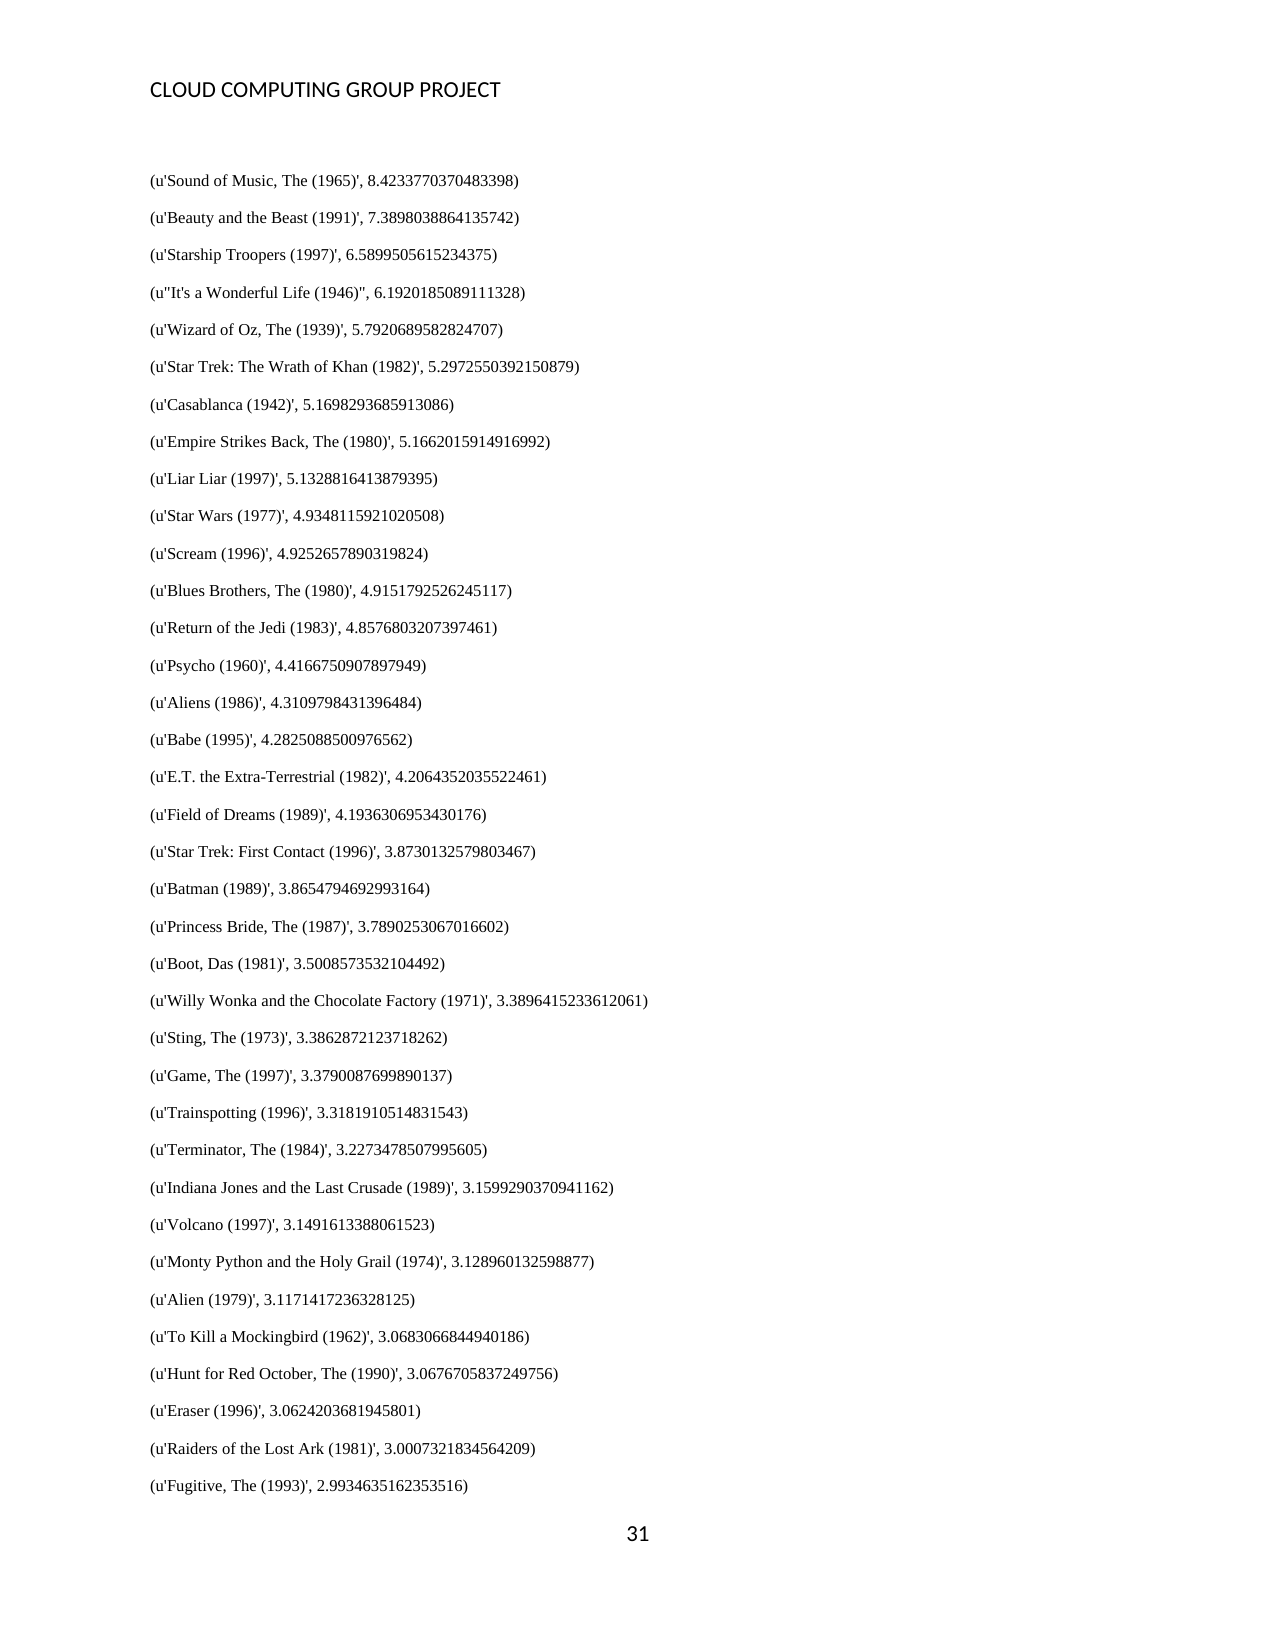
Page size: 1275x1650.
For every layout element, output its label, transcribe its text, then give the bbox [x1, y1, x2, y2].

text (u'Trainspotting (1996)', 3.3181910514831543) [150, 1103, 1125, 1122]
text (u'Empire Strikes Back, The (1980)', 5.1662015914916992) [150, 432, 1125, 451]
text (u'Eraser (1996)', 3.0624203681945801) [150, 1401, 1125, 1420]
text (u'Alien (1979)', 3.1171417236328125) [150, 1289, 1125, 1308]
text (u'Return of the Jedi (1983)', 4.8576803207397461) [150, 618, 1125, 637]
text (u'Beauty and the Beast (1991)', 7.3898038864135742) [150, 208, 1125, 227]
text (u"It's a Wonderful Life (1946)", 6.1920185089111328) [150, 282, 1125, 302]
text (u'Liar Liar (1997)', 5.1328816413879395) [150, 469, 1125, 488]
text (u'Game, The (1997)', 3.3790087699890137) [150, 1066, 1125, 1085]
text (u'Wizard of Oz, The (1939)', 5.7920689582824707) [150, 320, 1125, 339]
text (u'Psycho (1960)', 4.4166750907897949) [150, 655, 1125, 674]
text (u'E.T. the Extra-Terrestrial (1982)', 4.2064352035522461) [150, 767, 1125, 786]
text (u'Princess Bride, The (1987)', 3.7890253067016602) [150, 916, 1125, 936]
text (u'Terminator, The (1984)', 3.2273478507995605) [150, 1140, 1125, 1159]
text (u'Casablanca (1942)', 5.1698293685913086) [150, 394, 1125, 413]
text (u'Star Trek: The Wrath of Khan (1982)', 5.2972550392150879) [150, 357, 1125, 376]
text (u'Aliens (1986)', 4.3109798431396484) [150, 693, 1125, 712]
text (u'Boot, Das (1981)', 3.5008573532104492) [150, 954, 1125, 973]
text (u'Indiana Jones and the Last Crusade (1989)', 3.1599290370941162) [150, 1177, 1125, 1197]
text (u'Star Trek: First Contact (1996)', 3.8730132579803467) [150, 842, 1125, 861]
text (u'Babe (1995)', 4.2825088500976562) [150, 730, 1125, 749]
text (u'Scream (1996)', 4.9252657890319824) [150, 543, 1125, 563]
text (u'Blues Brothers, The (1980)', 4.9151792526245117) [150, 581, 1125, 600]
text (u'Monty Python and the Holy Grail (1974)', 3.128960132598877) [150, 1252, 1125, 1271]
text (u'Batman (1989)', 3.8654794692993164) [150, 879, 1125, 898]
text (u'Field of Dreams (1989)', 4.1936306953430176) [150, 804, 1125, 824]
text (u'Starship Troopers (1997)', 6.5899505615234375) [150, 245, 1125, 264]
text (u'Star Wars (1977)', 4.9348115921020508) [150, 506, 1125, 525]
text (u'Willy Wonka and the Chocolate Factory (1971)', 3.3896415233612061) [150, 991, 1125, 1010]
text (u'Raiders of the Lost Ark (1981)', 3.0007321834564209) [150, 1438, 1125, 1458]
text (u'Fugitive, The (1993)', 2.9934635162353516) [150, 1476, 1125, 1495]
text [150, 150, 1125, 190]
text (u'To Kill a Mockingbird (1962)', 3.0683066844940186) [150, 1327, 1125, 1346]
text (u'Sting, The (1973)', 3.3862872123718262) [150, 1028, 1125, 1047]
text (u'Volcano (1997)', 3.1491613388061523) [150, 1215, 1125, 1234]
text (u'Hunt for Red October, The (1990)', 3.0676705837249756) [150, 1364, 1125, 1383]
